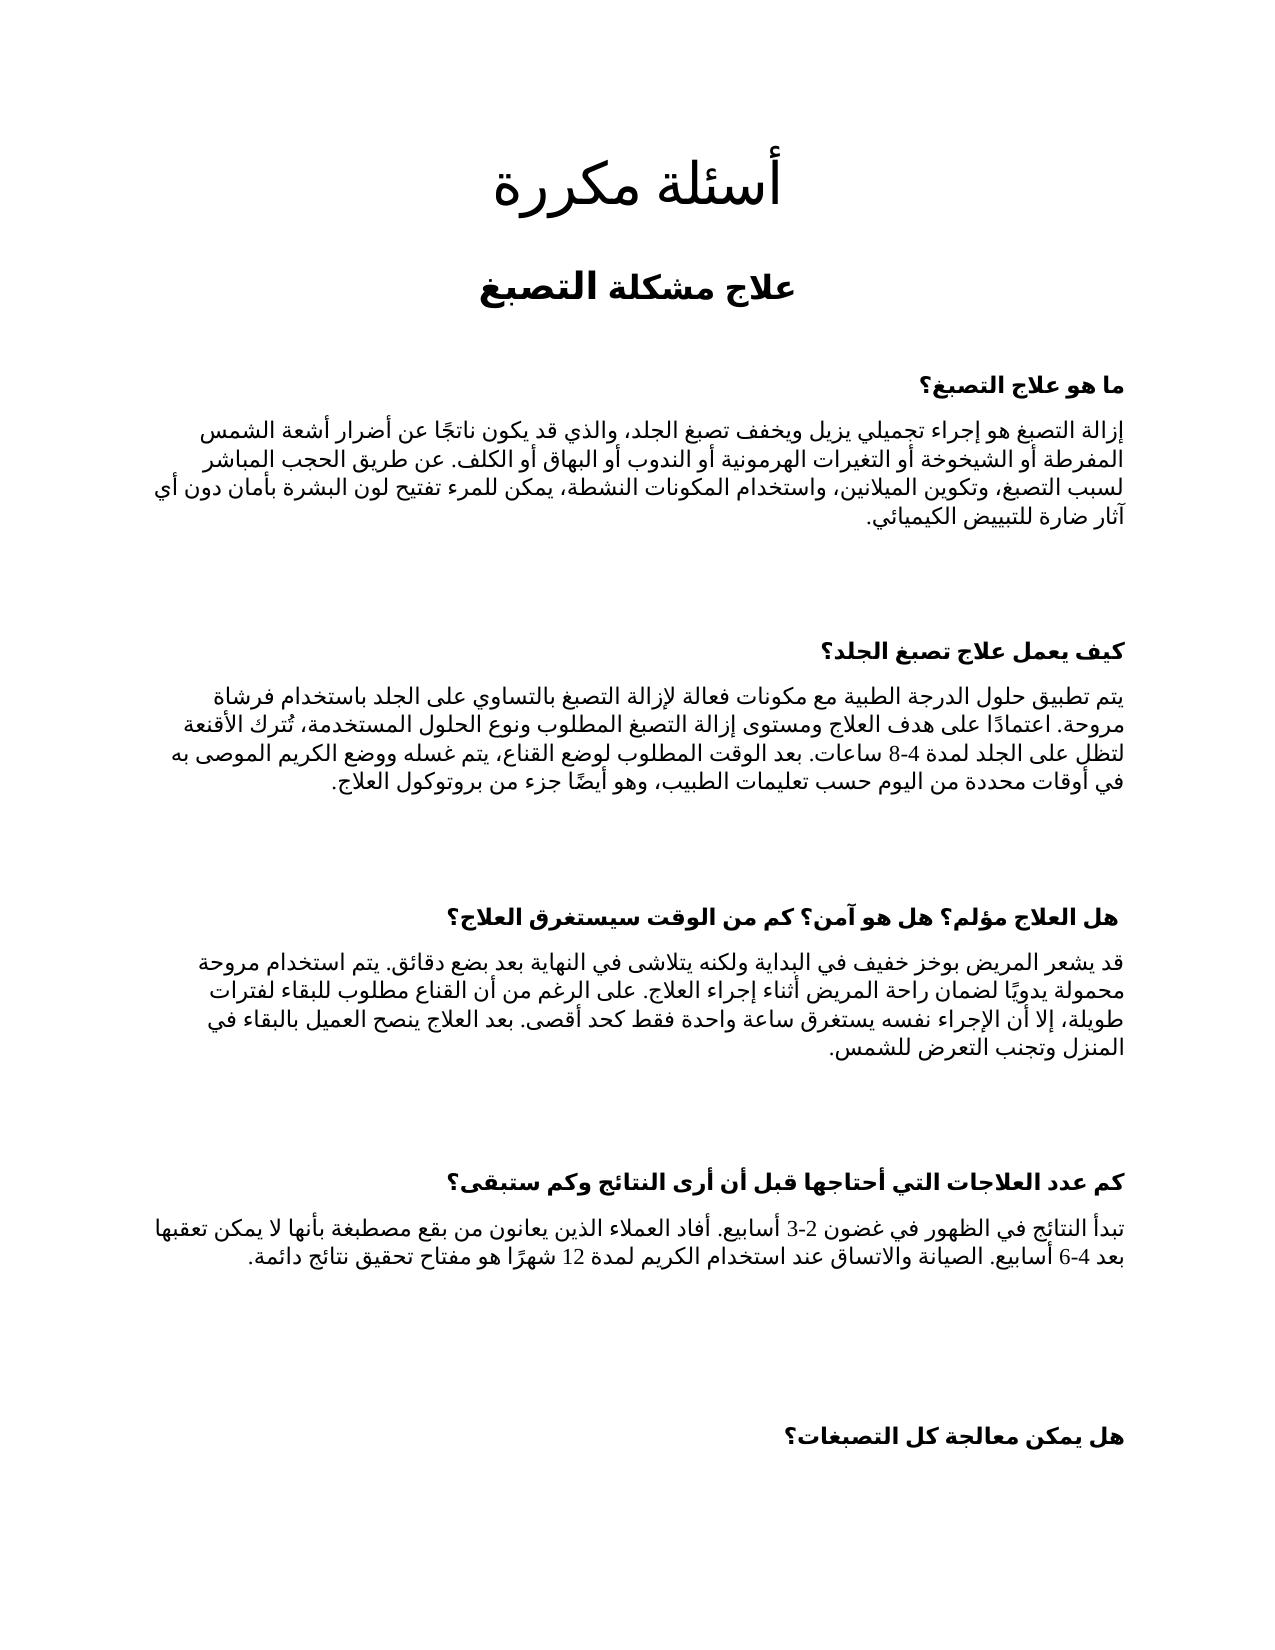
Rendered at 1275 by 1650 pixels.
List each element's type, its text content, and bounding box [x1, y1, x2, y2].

text ما هو علاج التصبغ؟ [150, 372, 1125, 399]
text هل العلاج مؤلم؟ هل هو آمن؟ كم من الوقت سيستغرق العلاج؟ [150, 904, 1125, 930]
text كم عدد العلاجات التي أحتاجها قبل أن أرى النتائج وكم ستبقى؟ [150, 1169, 1125, 1196]
text علاج مشكلة التصبغ [150, 264, 1125, 307]
text كيف يعمل علاج تصبغ الجلد؟ [150, 638, 1125, 664]
text يتم تطبيق حلول الدرجة الطبية مع مكونات فعالة لإزالة التصبغ بالتساوي على الجلد باستخدام فرشاة مروحة. اعتمادًا على هدف العلاج ومستوى إزالة التصبغ المطلوب ونوع الحلول المستخدمة، تُترك الأقنعة لتظل على الجلد لمدة 4-8 ساعات. بعد الوقت المطلوب لوضع القناع، يتم غسله ووضع الكريم الموصى به في أوقات محددة من اليوم حسب تعليمات الطبيب، وهو أيضًا جزء من بروتوكول العلاج. [150, 683, 1125, 795]
title أسئلة مكررة [150, 150, 1125, 217]
text قد يشعر المريض بوخز خفيف في البداية ولكنه يتلاشى في النهاية بعد بضع دقائق. يتم استخدام مروحة محمولة يدويًا لضمان راحة المريض أثناء إجراء العلاج. على الرغم من أن القناع مطلوب للبقاء لفترات طويلة، إلا أن الإجراء نفسه يستغرق ساعة واحدة فقط كحد أقصى. بعد العلاج ينصح العميل بالبقاء في المنزل وتجنب التعرض للشمس. [150, 949, 1125, 1061]
text تبدأ النتائج في الظهور في غضون 2-3 أسابيع. أفاد العملاء الذين يعانون من بقع مصطبغة بأنها لا يمكن تعقبها بعد 4-6 أسابيع. الصيانة والاتساق عند استخدام الكريم لمدة 12 شهرًا هو مفتاح تحقيق نتائج دائمة. [150, 1214, 1125, 1269]
text إزالة التصبغ هو إجراء تجميلي يزيل ويخفف تصبغ الجلد، والذي قد يكون ناتجًا عن أضرار أشعة الشمس المفرطة أو الشيخوخة أو التغيرات الهرمونية أو الندوب أو البهاق أو الكلف. عن طريق الحجب المباشر لسبب التصبغ، وتكوين الميلانين، واستخدام المكونات النشطة، يمكن للمرء تفتيح لون البشرة بأمان دون أي آثار ضارة للتبييض الكيميائي. [150, 417, 1125, 529]
text هل يمكن معالجة كل التصبغات؟ [150, 1423, 1125, 1450]
